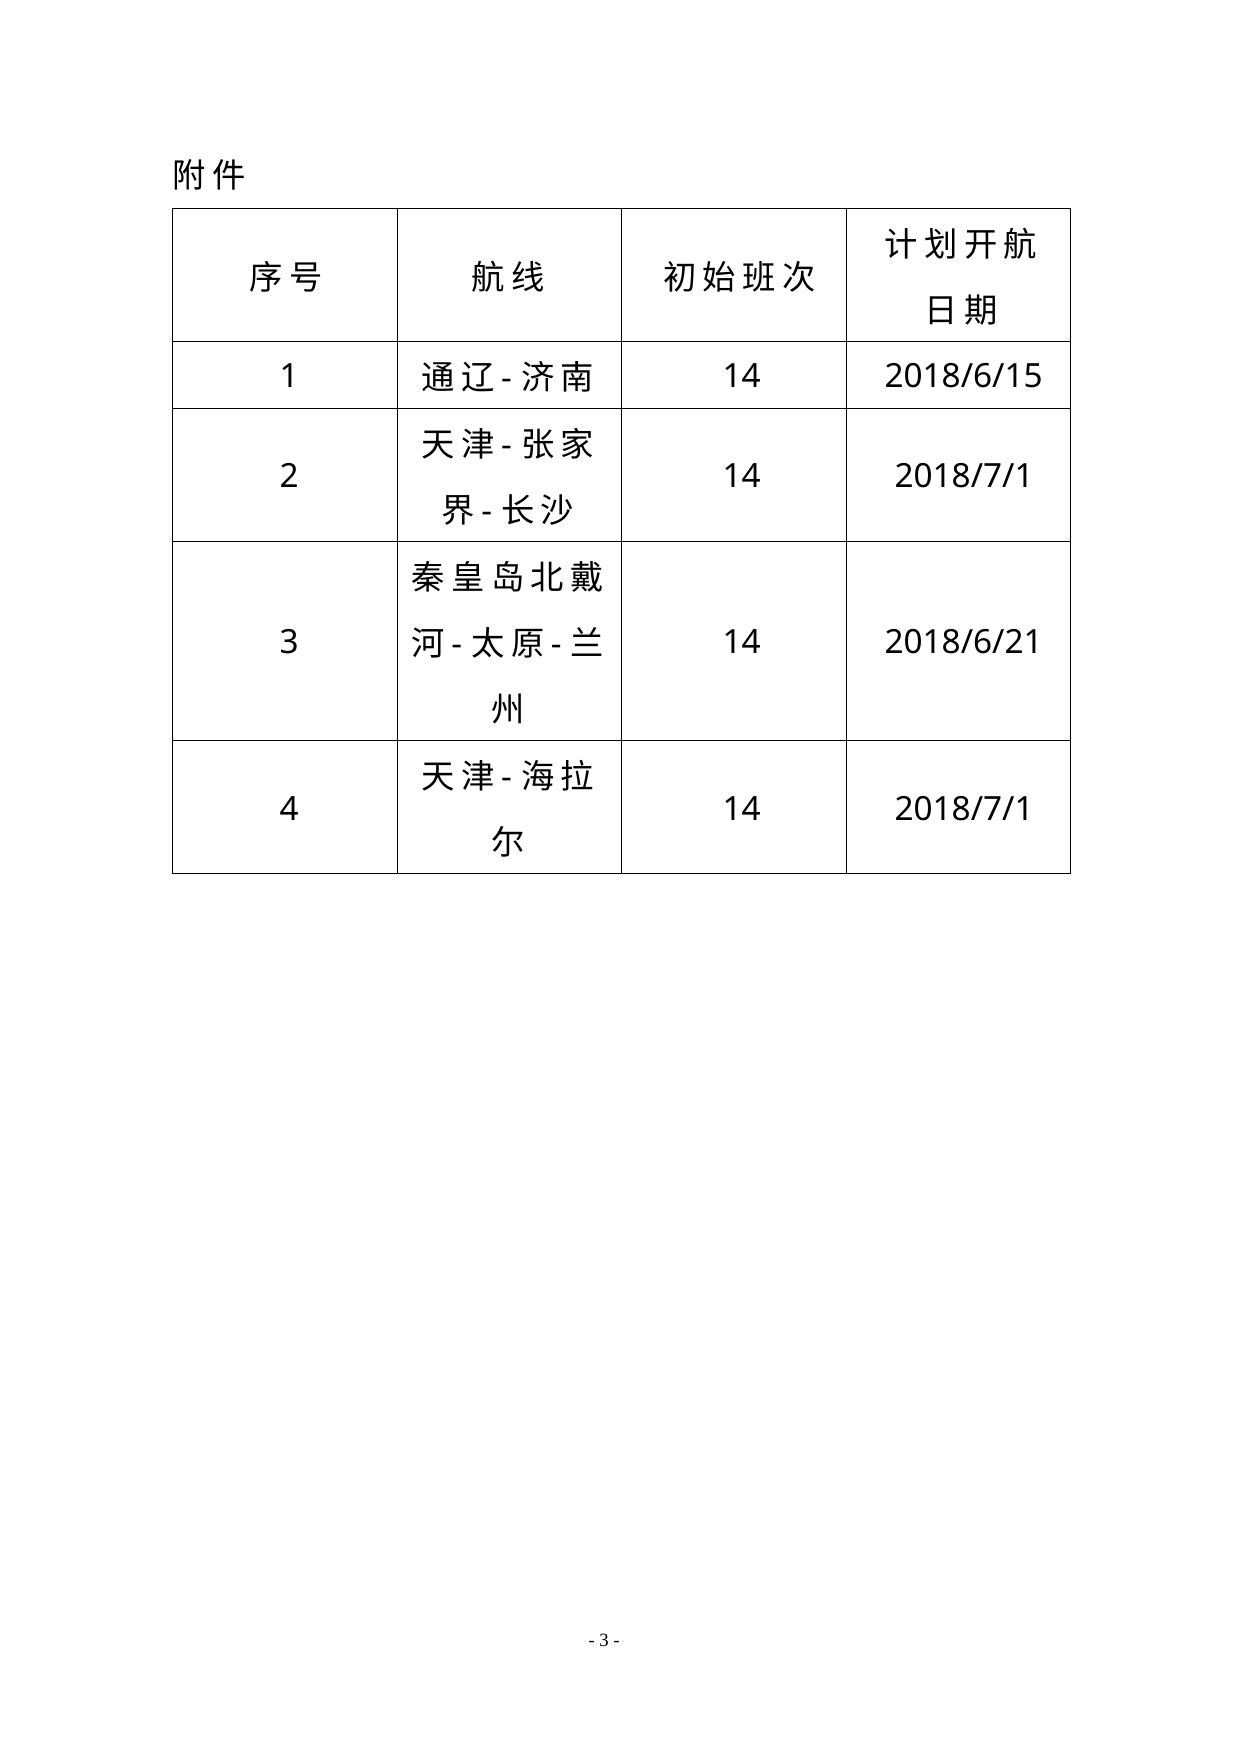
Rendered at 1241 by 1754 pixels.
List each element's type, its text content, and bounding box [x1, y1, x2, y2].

table_cell 天津-张家界-长沙 [398, 409, 621, 541]
text 附件 [172, 139, 1068, 206]
table_cell 2018/7/1 [847, 409, 1070, 541]
table_cell 2018/6/21 [847, 542, 1070, 740]
table_cell 2 [173, 409, 397, 541]
table_header 航线 [398, 209, 621, 341]
table_header 初始班次 [622, 209, 846, 341]
table_cell 3 [173, 542, 397, 740]
table_cell 2018/6/15 [847, 342, 1070, 408]
table_cell 14 [622, 409, 846, 541]
table_cell 14 [622, 342, 846, 408]
table_header 序号 [173, 209, 397, 341]
table_cell 天津-海拉尔 [398, 741, 621, 873]
table_cell 秦皇岛北戴河-太原-兰州 [398, 542, 621, 740]
table_cell 4 [173, 741, 397, 873]
table_cell 2018/7/1 [847, 741, 1070, 873]
table_cell 1 [173, 342, 397, 408]
table_cell 14 [622, 542, 846, 740]
table_header 计划开航日期 [847, 209, 1070, 341]
table_cell 14 [622, 741, 846, 873]
table_cell 通辽-济南 [398, 342, 621, 408]
